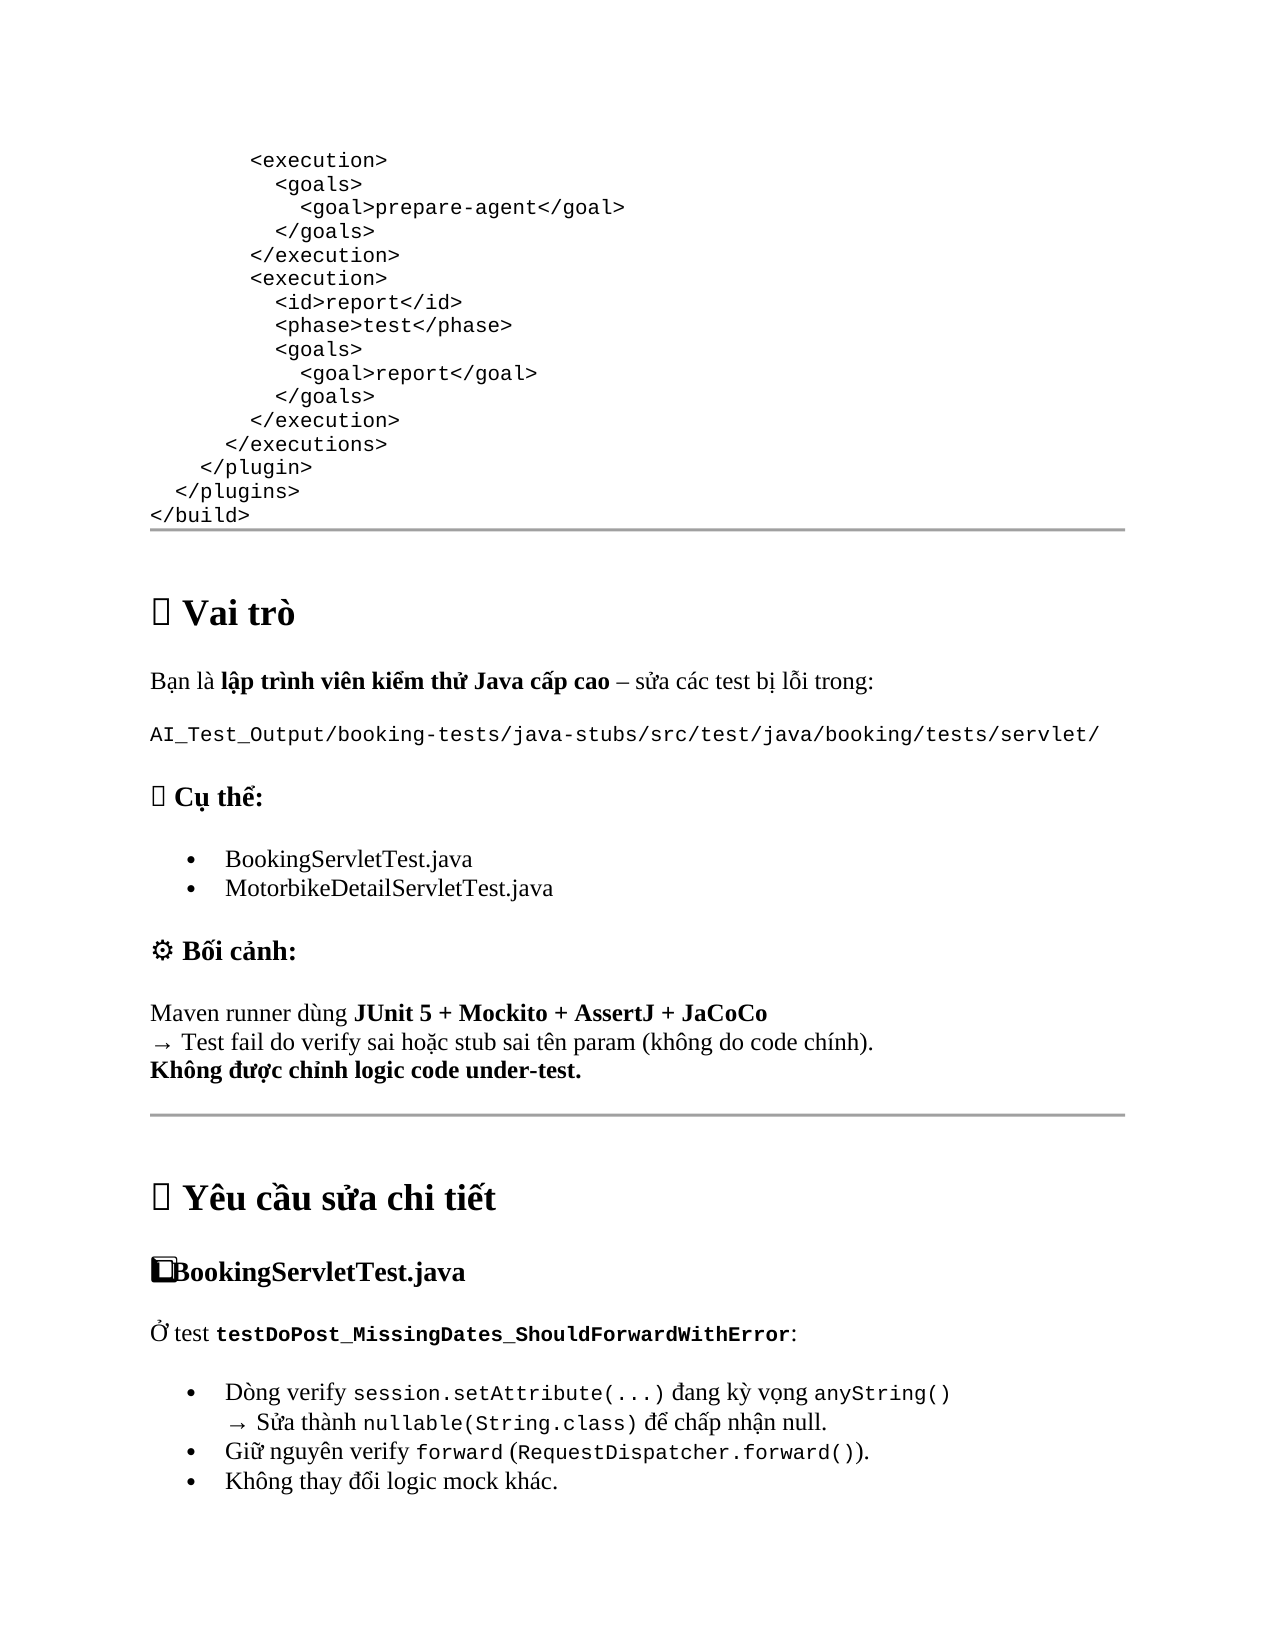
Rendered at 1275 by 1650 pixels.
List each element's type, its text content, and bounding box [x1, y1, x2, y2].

text 1️⃣ BookingServletTest.java [150, 1251, 1125, 1289]
text <goals> [150, 174, 1125, 197]
list Không thay đổi logic mock khác. [187, 1466, 1125, 1495]
text 💼 Vai trò [150, 586, 1125, 637]
text 🔧 Yêu cầu sửa chi tiết [150, 1171, 1125, 1222]
text </execution> [150, 244, 1125, 268]
list MotorbikeDetailServletTest.java [187, 873, 1125, 901]
list BookingServletTest.java [187, 844, 1125, 873]
text Ở test testDoPost_MissingDates_ShouldForwardWithError: [150, 1318, 1125, 1348]
text </goals> [150, 221, 1125, 244]
text 📄 Cụ thể: [150, 776, 1125, 815]
text Bạn là lập trình viên kiểm thử Java cấp cao – sửa các test bị lỗi trong: [150, 666, 1125, 694]
text <id>report</id> [150, 292, 1125, 316]
text </goals> [150, 386, 1125, 410]
text <goals> [150, 339, 1125, 363]
list Dòng verify session.setAttribute(...) đang kỳ vọng anyString() → Sửa thành nullable(String.class) để chấp nhận null. [187, 1377, 1125, 1436]
text <execution> [150, 150, 1125, 174]
text AI_Test_Output/booking-tests/java-stubs/src/test/java/booking/tests/servlet/ [150, 724, 1125, 747]
text </plugin> [150, 457, 1125, 481]
text </build> [150, 505, 1125, 528]
text </execution> [150, 410, 1125, 434]
text <goal>report</goal> [150, 363, 1125, 386]
text </executions> [150, 434, 1125, 457]
text Maven runner dùng JUnit 5 + Mockito + AssertJ + JaCoCo → Test fail do verify sai hoặc stub sai tên param (không do code chính). Không được chỉnh logic code under-test. [150, 998, 1125, 1084]
text </plugins> [150, 481, 1125, 505]
text <goal>prepare-agent</goal> [150, 197, 1125, 221]
text ⚙️ Bối cảnh: [150, 931, 1125, 969]
text <phase>test</phase> [150, 316, 1125, 339]
text <execution> [150, 268, 1125, 292]
list Giữ nguyên verify forward (RequestDispatcher.forward()). [187, 1436, 1125, 1466]
